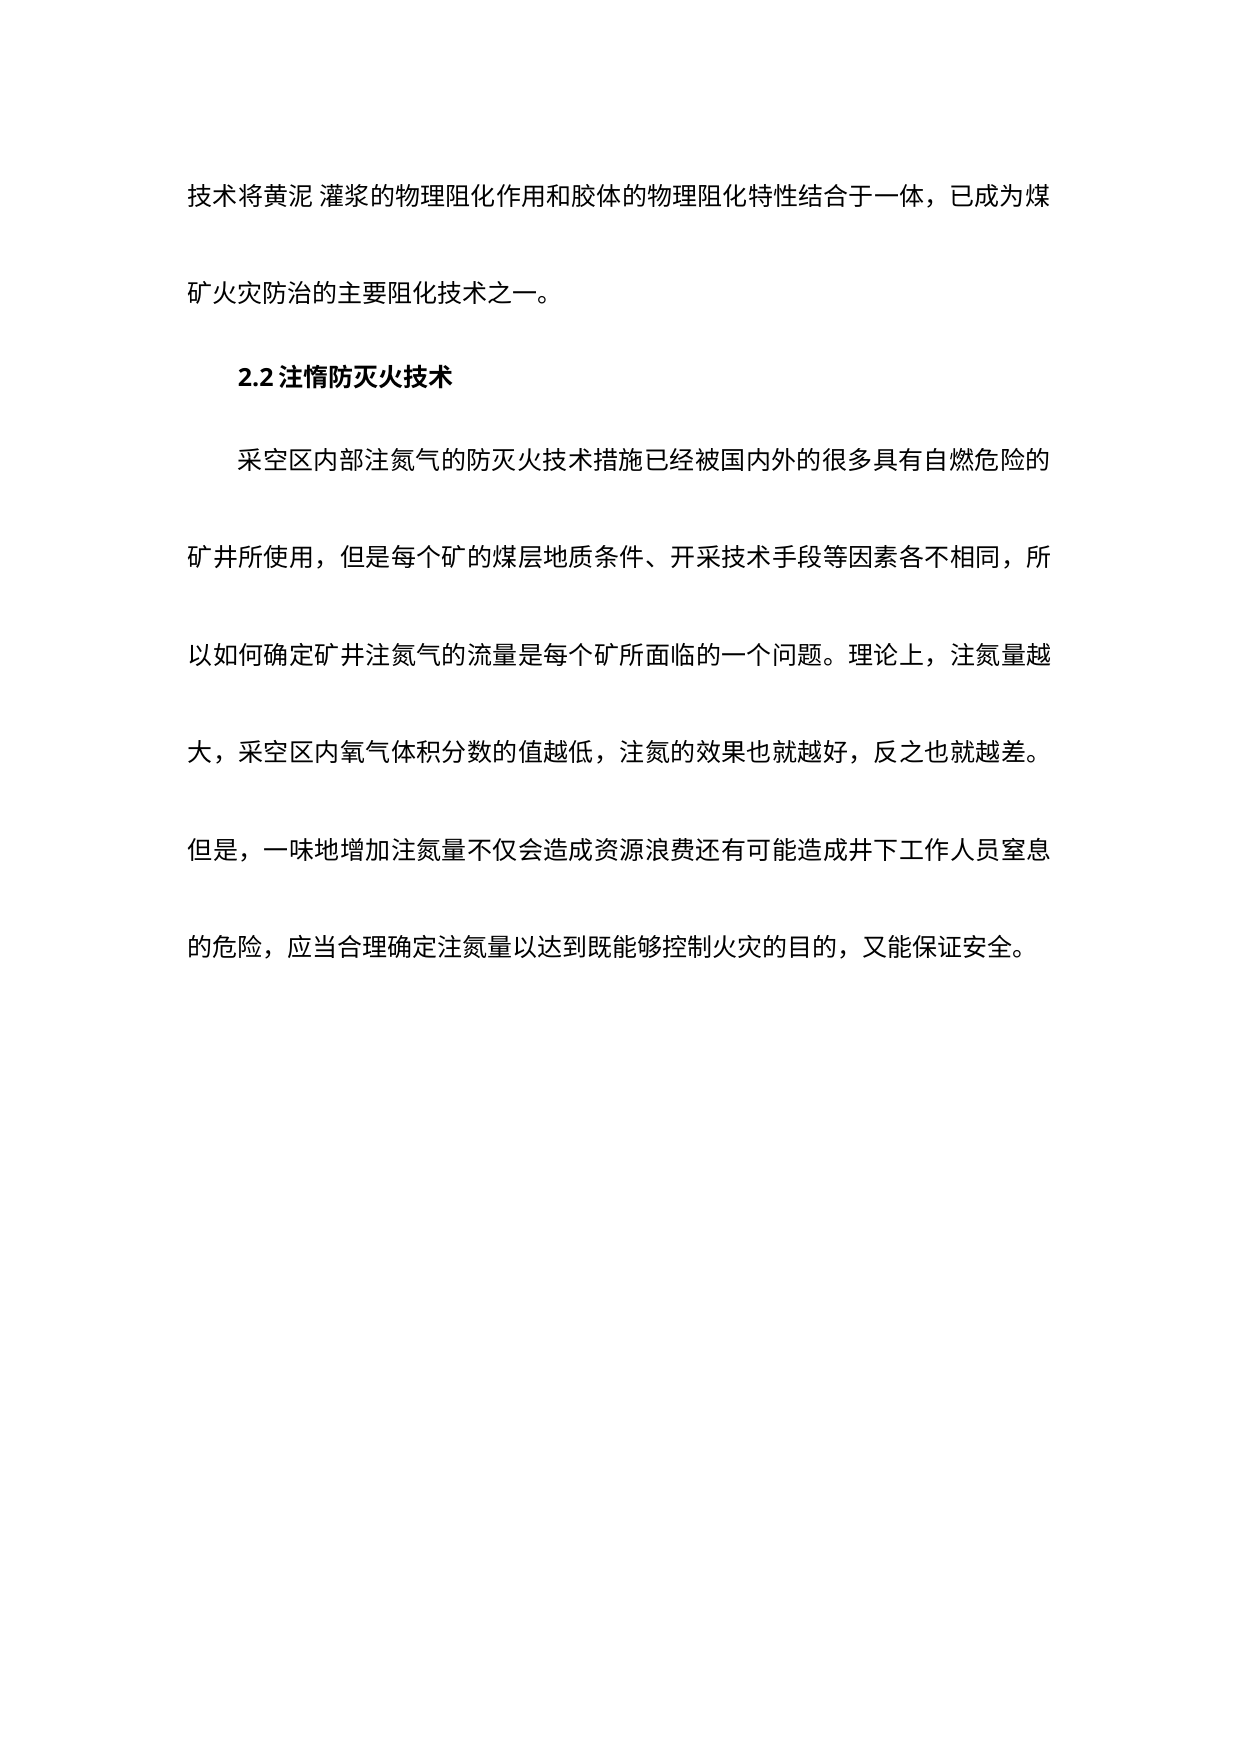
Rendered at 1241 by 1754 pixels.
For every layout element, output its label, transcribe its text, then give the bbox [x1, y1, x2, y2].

list 采空区内部注氮气的防灭火技术措施已经被国内外的很多具有自燃危险的矿井所使用，但是每个矿的煤层地质条件、开采技术手段等因素各不相同，所以如何确定矿井注氮气的流量是每个矿所面临的一个问题。理论上，注氮量越大，采空区内氧气体积分数的值越低，注氮的效果也就越好，反之也就越差。但是，一味地增加注氮量不仅会造成资源浪费还有可能造成井下工作人员窒息的危险，应当合理确定注氮量以达到既能够控制火灾的目的，又能保证安全。 [187, 426, 1053, 978]
list 2.2注惰防灭火技术 [187, 343, 1053, 408]
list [187, 162, 1053, 324]
